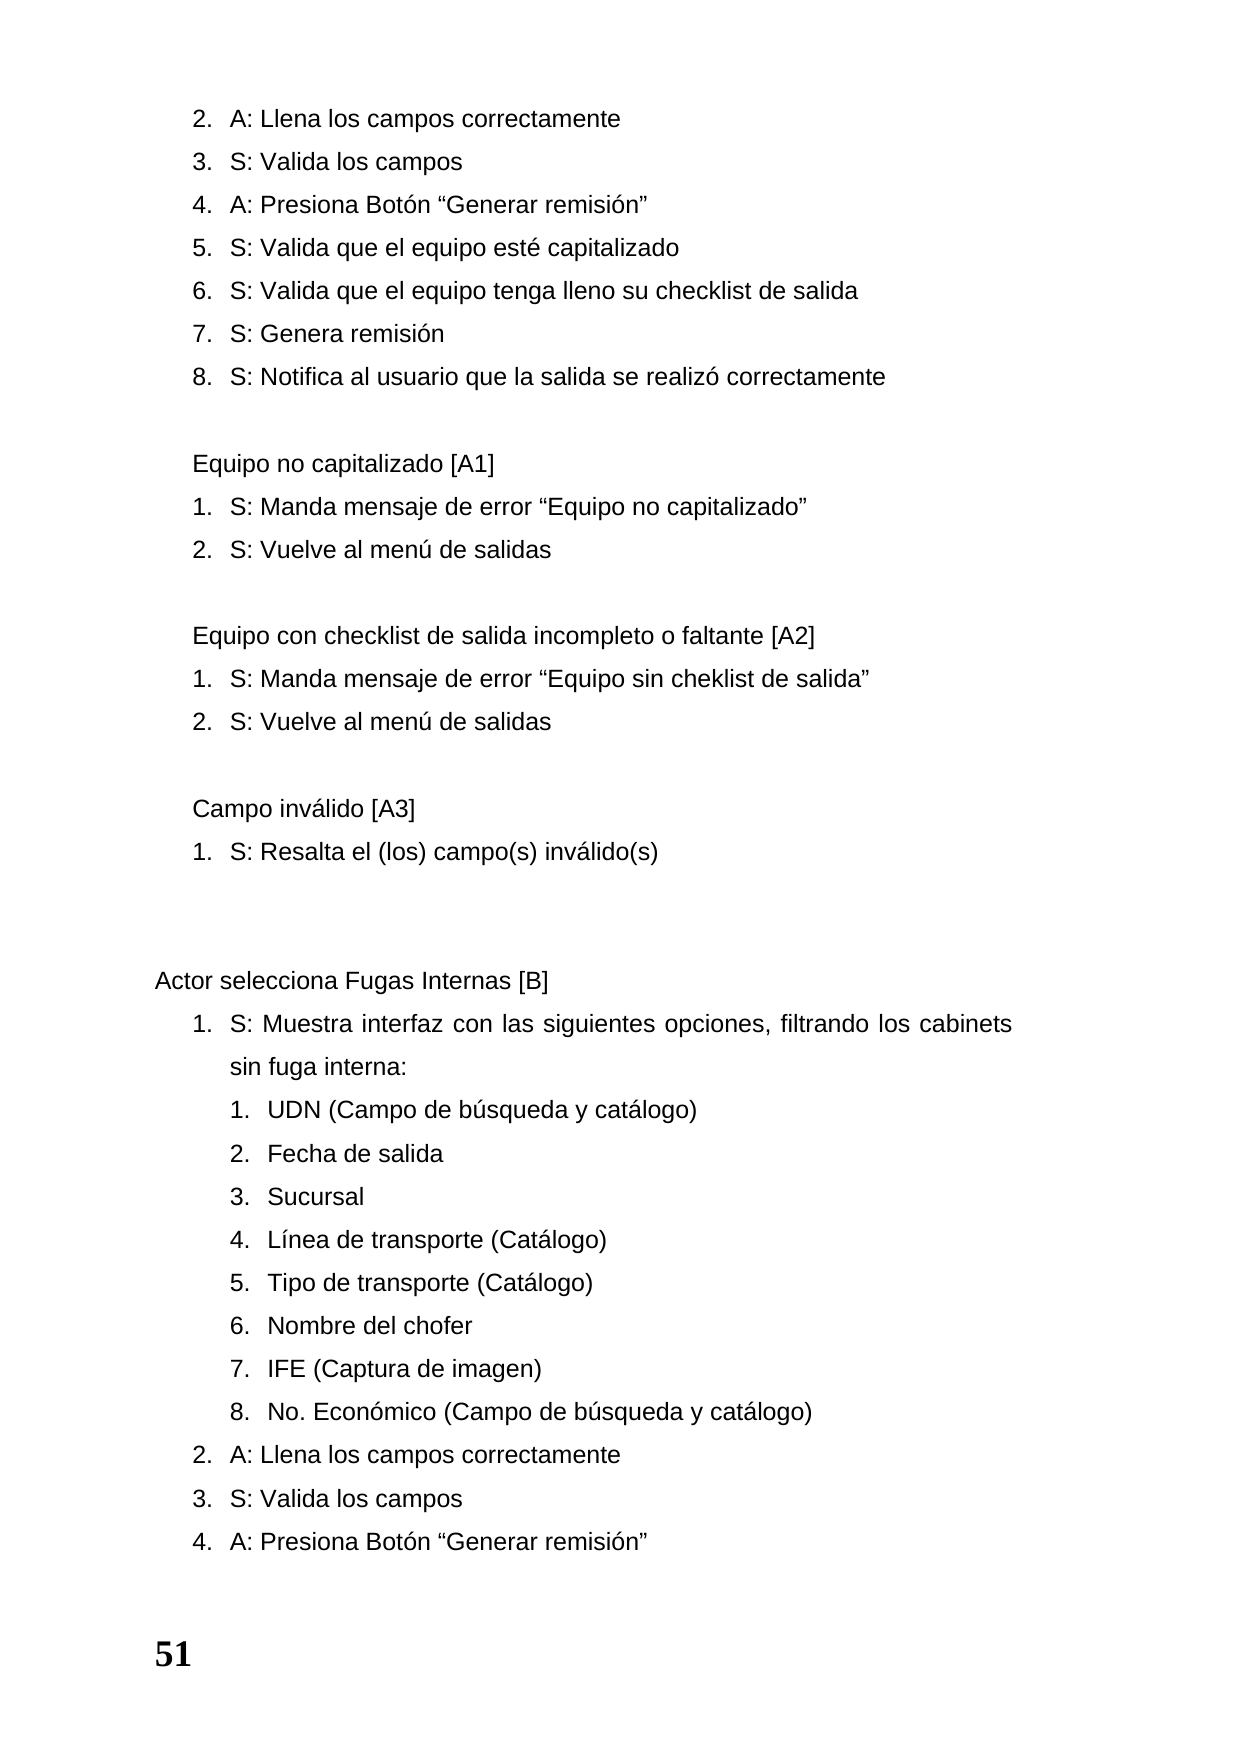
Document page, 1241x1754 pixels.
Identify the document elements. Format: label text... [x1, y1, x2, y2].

list Tipo de transporte (Catálogo) [229, 1268, 1014, 1297]
list S: Muestra interfaz con las siguientes opciones, filtrando los cabinets sin fuga interna: [192, 1009, 1014, 1081]
list A: Llena los campos correctamente [192, 1440, 1014, 1469]
list S: Notifica al usuario que la salida se realizó correctamente [192, 362, 1014, 391]
list A: Llena los campos correctamente [192, 103, 1014, 132]
list S: Vuelve al menú de salidas [192, 707, 1014, 736]
list S: Resalta el (los) campo(s) inválido(s) [192, 837, 1014, 865]
text Campo inválido [A3] [192, 793, 1014, 822]
list S: Valida que el equipo esté capitalizado [192, 233, 1014, 262]
list S: Manda mensaje de error “Equipo no capitalizado” [192, 492, 1014, 520]
list S: Manda mensaje de error “Equipo sin cheklist de salida” [192, 664, 1014, 693]
text Equipo no capitalizado [A1] [192, 448, 1014, 477]
list Fecha de salida [229, 1138, 1014, 1167]
list UDN (Campo de búsqueda y catálogo) [229, 1095, 1014, 1124]
list No. Económico (Campo de búsqueda y catálogo) [229, 1397, 1014, 1426]
list S: Valida los campos [192, 1483, 1014, 1512]
text Equipo con checklist de salida incompleto o faltante [A2] [192, 621, 1014, 650]
list S: Valida los campos [192, 147, 1014, 175]
list S: Valida que el equipo tenga lleno su checklist de salida [192, 276, 1014, 305]
list Línea de transporte (Catálogo) [229, 1225, 1014, 1253]
list A: Presiona Botón “Generar remisión” [192, 190, 1014, 218]
list IFE (Captura de imagen) [229, 1354, 1014, 1383]
list Sucursal [229, 1182, 1014, 1210]
list Nombre del chofer [229, 1311, 1014, 1340]
list A: Presiona Botón “Generar remisión” [192, 1527, 1014, 1555]
list S: Vuelve al menú de salidas [192, 535, 1014, 563]
text Actor selecciona Fugas Internas [B] [154, 966, 1014, 995]
list S: Genera remisión [192, 319, 1014, 348]
